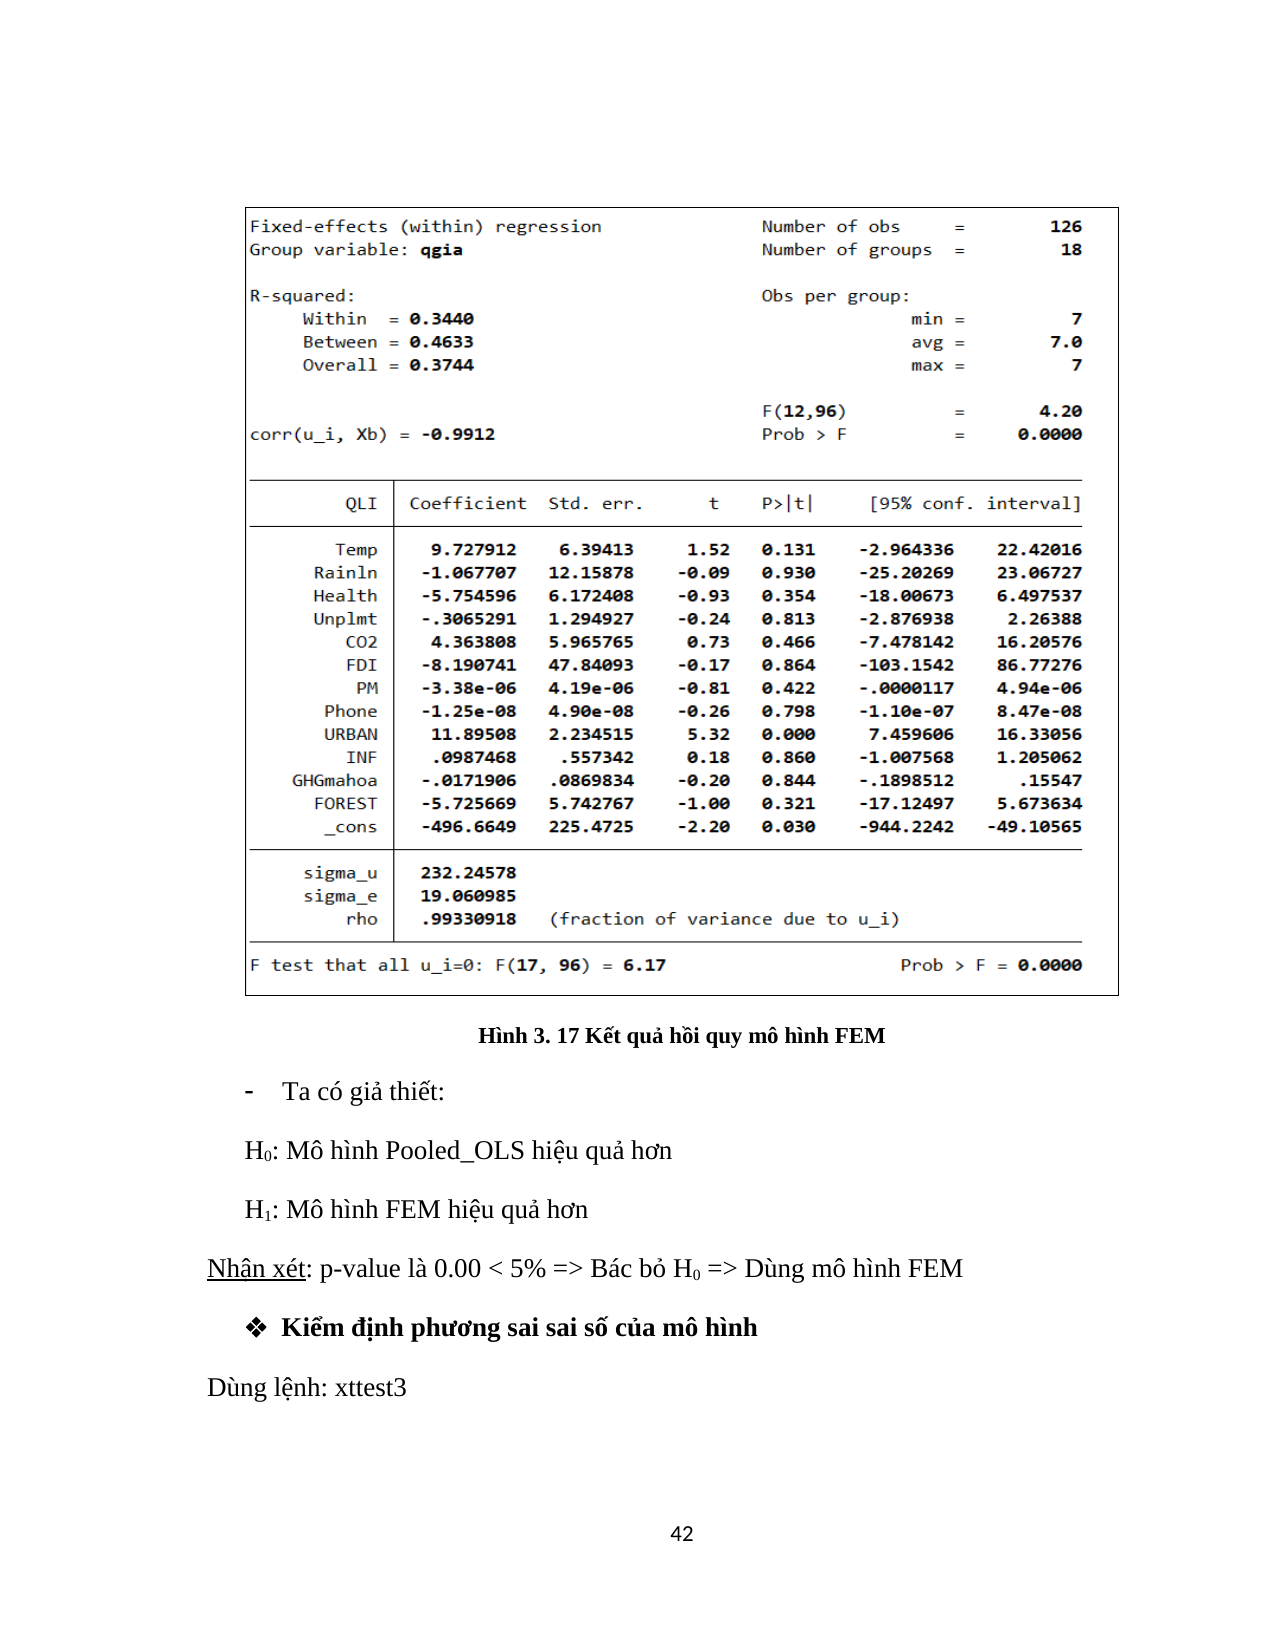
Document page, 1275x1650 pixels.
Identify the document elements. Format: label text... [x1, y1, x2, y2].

picture [246, 208, 1118, 995]
text Hình 3. 17 Kết quả hồi quy mô hình FEM [207, 1023, 1157, 1049]
text Dùng lệnh: xttest3 [207, 1371, 1157, 1402]
text Nhận xét: p-value là 0.00 < 5% => Bác bỏ H0 => Dùng mô hình FEM [207, 1252, 1157, 1283]
text H1: Mô hình FEM hiệu quả hơn [207, 1193, 1157, 1224]
text H0: Mô hình Pooled_OLS hiệu quả hơn [207, 1134, 1157, 1165]
list Ta có giả thiết: [244, 1074, 1157, 1106]
list Kiểm định phương sai sai số của mô hình [244, 1311, 1157, 1343]
